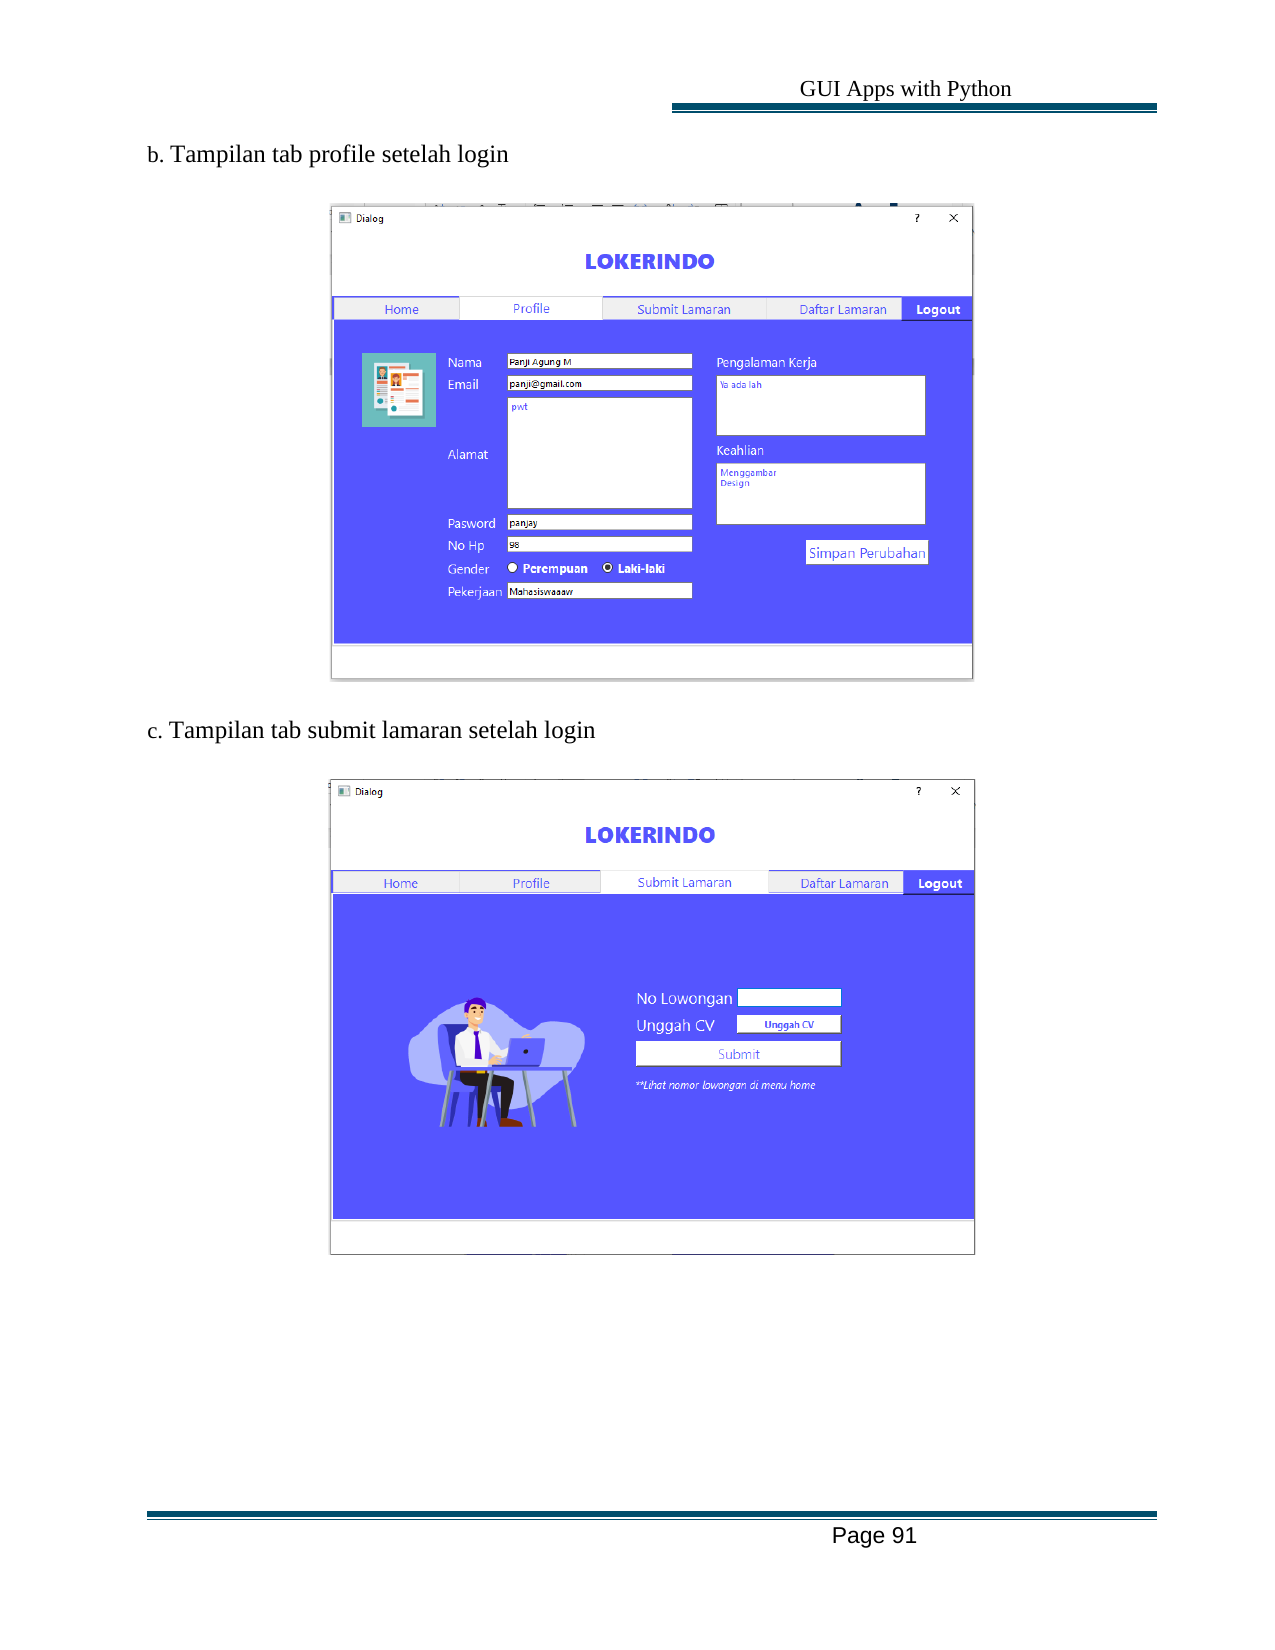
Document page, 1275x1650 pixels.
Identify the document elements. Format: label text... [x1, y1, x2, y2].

list Tampilan tab submit lamaran setelah login [147, 715, 1157, 744]
picture [328, 779, 976, 1255]
picture [329, 203, 975, 682]
list Tampilan tab profile setelah login [147, 139, 1157, 168]
